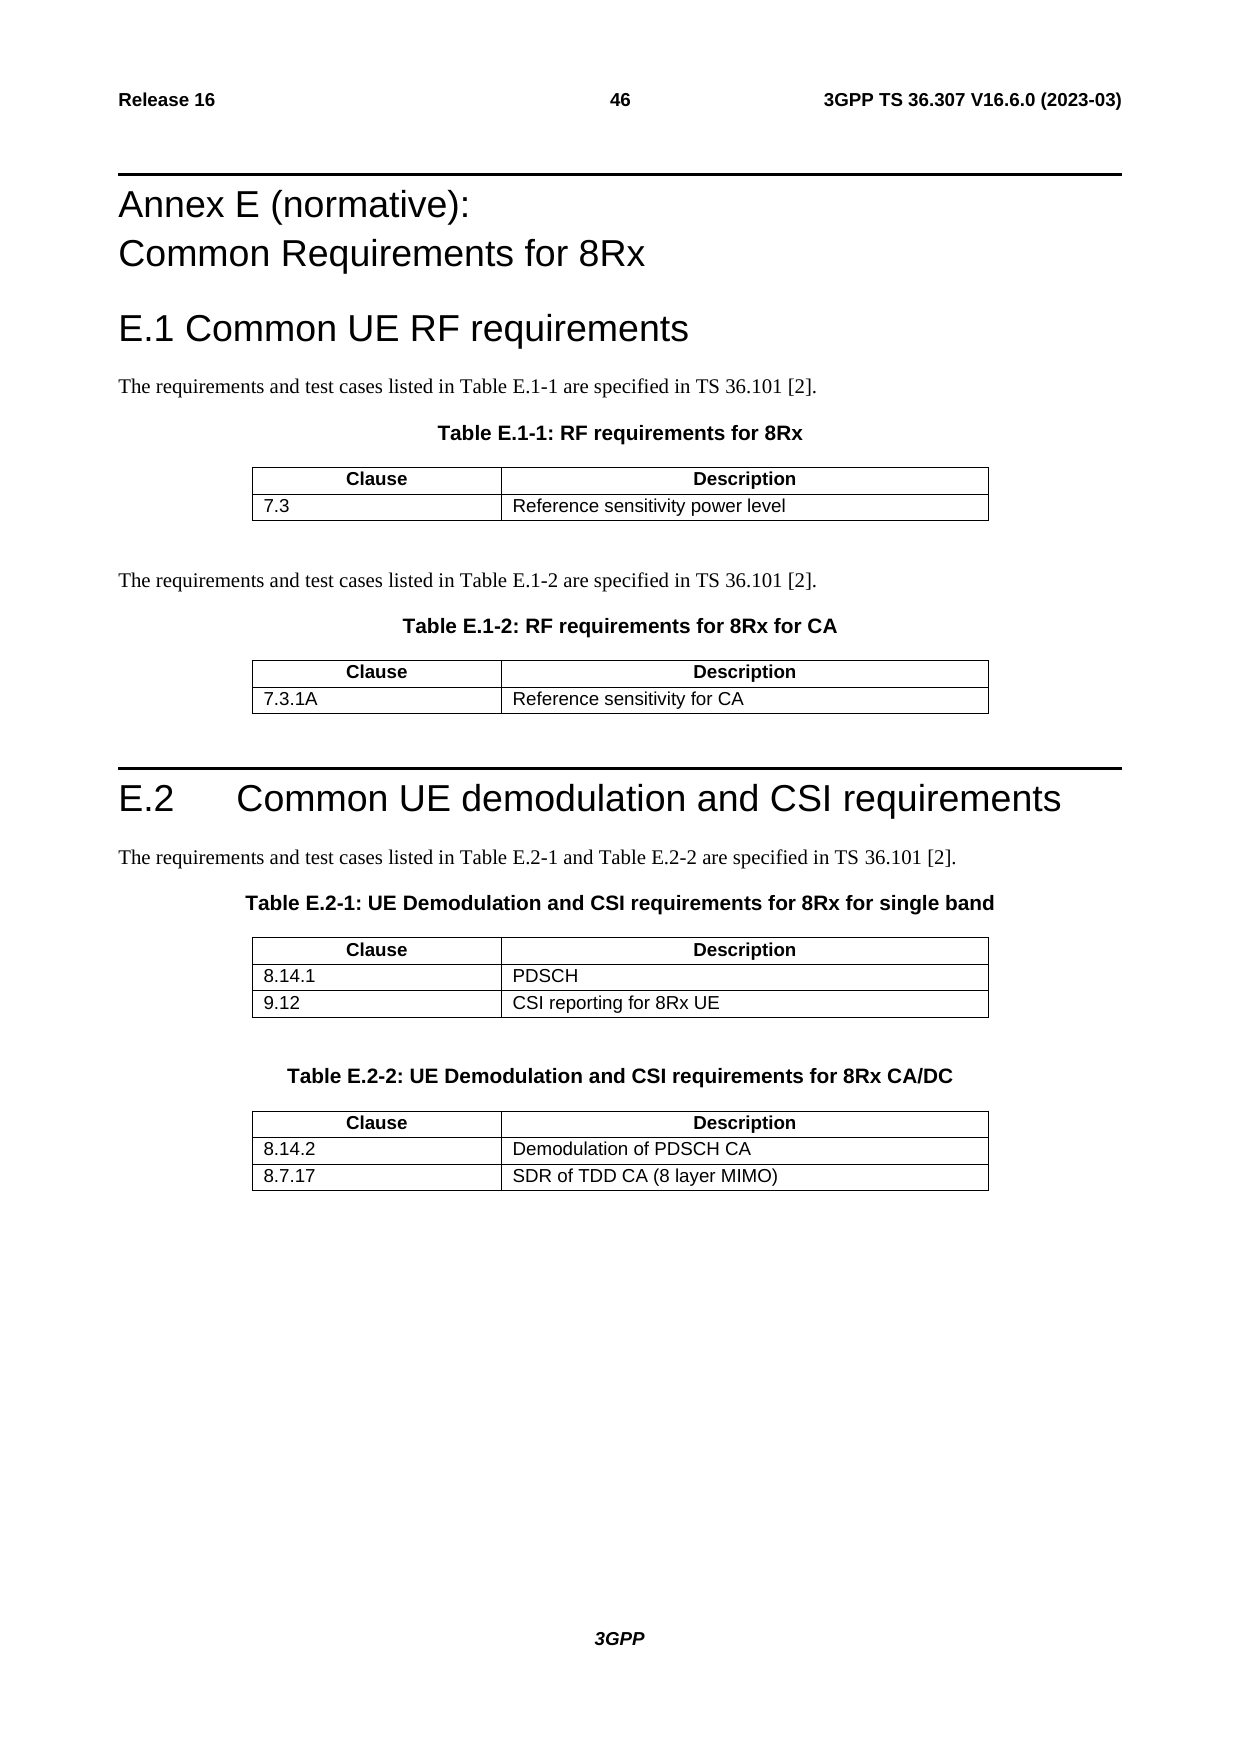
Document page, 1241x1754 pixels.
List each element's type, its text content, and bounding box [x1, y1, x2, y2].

text The requirements and test cases listed in Table E.1-2 are specified in TS 36.101 [2]. [118, 568, 1122, 592]
table_cell Demodulation of PDSCH CA [502, 1138, 988, 1164]
text The requirements and test cases listed in Table E.1-1 are specified in TS 36.101 [2]. [118, 374, 1122, 398]
text Table E.1-2: RF requirements for 8Rx for CA [118, 614, 1122, 638]
table_header Description [502, 938, 988, 964]
table_header Clause [253, 661, 501, 687]
subtitle E.2 Common UE demodulation and CSI requirements [118, 770, 1122, 819]
table_cell 8.14.1 [253, 965, 501, 990]
table_header Description [502, 661, 988, 687]
subtitle E.1 Common UE RF requirements [118, 297, 1122, 349]
table_cell 9.12 [253, 991, 501, 1017]
text Table E.2-2: UE Demodulation and CSI requirements for 8Rx CA/DC [118, 1064, 1122, 1088]
table_cell 8.7.17 [253, 1165, 501, 1190]
text Table E.1-1: RF requirements for 8Rx [118, 421, 1122, 445]
table_cell 7.3 [253, 495, 501, 520]
text The requirements and test cases listed in Table E.2-1 and Table E.2-2 are specified in TS 36.101 [2]. [118, 845, 1122, 869]
table_cell Reference sensitivity for CA [502, 688, 988, 713]
table_cell 7.3.1A [253, 688, 501, 713]
table_header Description [502, 468, 988, 494]
table_header Clause [253, 468, 501, 494]
text Table E.2-1: UE Demodulation and CSI requirements for 8Rx for single band [118, 891, 1122, 915]
subtitle Annex E (normative): Common Requirements for 8Rx [118, 176, 1122, 275]
table_header Description [502, 1112, 988, 1137]
table_cell CSI reporting for 8Rx UE [502, 991, 988, 1017]
table_header Clause [253, 1112, 501, 1137]
table_cell 8.14.2 [253, 1138, 501, 1164]
table_header Clause [253, 938, 501, 964]
table_cell Reference sensitivity power level [502, 495, 988, 520]
table_cell SDR of TDD CA (8 layer MIMO) [502, 1165, 988, 1190]
table_cell PDSCH [502, 965, 988, 990]
